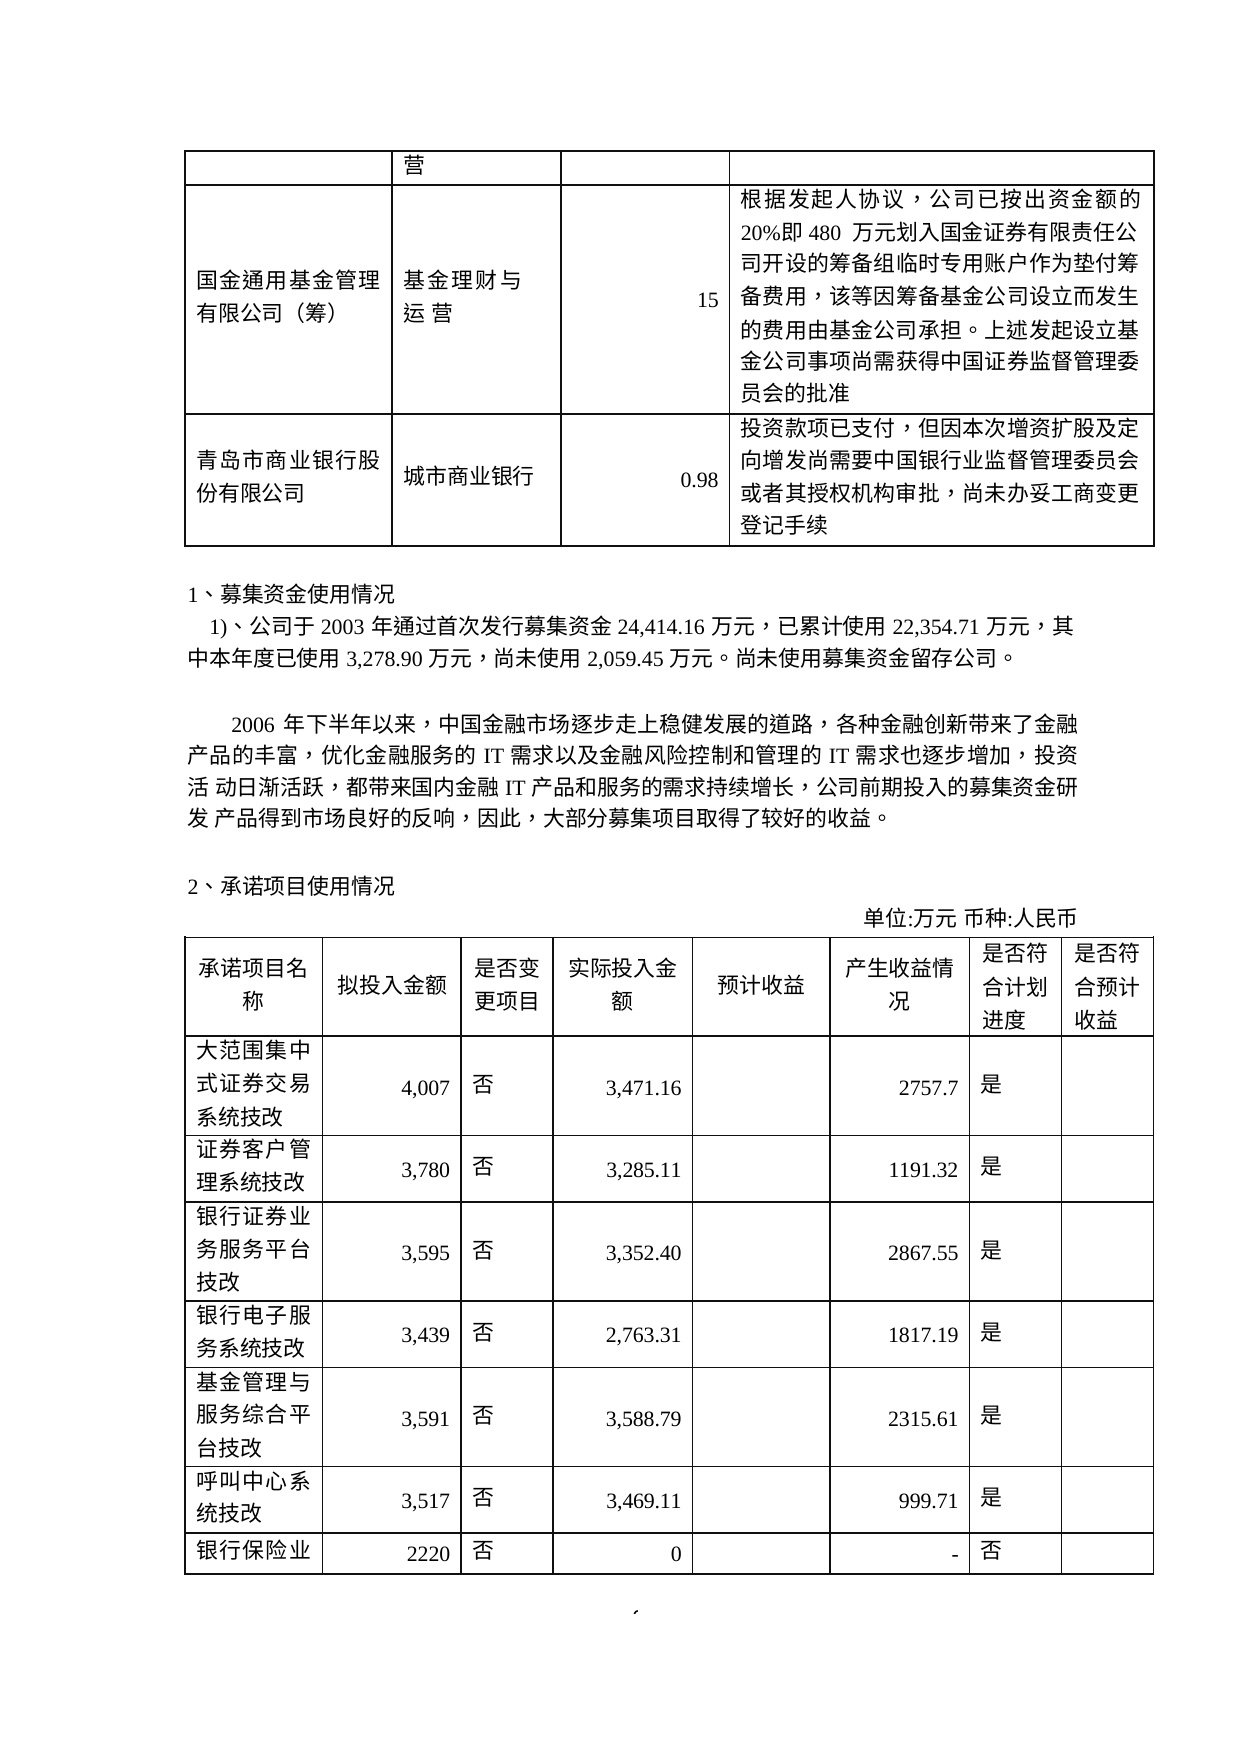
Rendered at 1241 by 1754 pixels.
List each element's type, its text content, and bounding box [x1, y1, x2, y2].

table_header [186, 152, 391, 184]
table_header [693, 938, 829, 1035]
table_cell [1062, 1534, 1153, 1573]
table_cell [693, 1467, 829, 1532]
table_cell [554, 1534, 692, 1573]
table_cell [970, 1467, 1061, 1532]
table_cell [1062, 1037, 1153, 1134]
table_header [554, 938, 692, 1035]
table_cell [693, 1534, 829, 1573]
text 中本年度已使用 3,278.90 万元，尚未使用 2,059.45 万元。尚未使用募集资金留存公司。 [187, 643, 1086, 672]
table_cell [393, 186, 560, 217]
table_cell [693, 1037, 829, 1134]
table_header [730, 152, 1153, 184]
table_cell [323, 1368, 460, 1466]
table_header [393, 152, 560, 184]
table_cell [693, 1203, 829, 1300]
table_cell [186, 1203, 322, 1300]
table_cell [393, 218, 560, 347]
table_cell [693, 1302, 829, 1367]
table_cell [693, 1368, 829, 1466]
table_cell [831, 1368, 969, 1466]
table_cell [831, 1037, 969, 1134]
text 1)、公司于 2003 年通过首次发行募集资金 24,414.16 万元，已累计使用 22,354.71 万元，其 [209, 611, 1086, 640]
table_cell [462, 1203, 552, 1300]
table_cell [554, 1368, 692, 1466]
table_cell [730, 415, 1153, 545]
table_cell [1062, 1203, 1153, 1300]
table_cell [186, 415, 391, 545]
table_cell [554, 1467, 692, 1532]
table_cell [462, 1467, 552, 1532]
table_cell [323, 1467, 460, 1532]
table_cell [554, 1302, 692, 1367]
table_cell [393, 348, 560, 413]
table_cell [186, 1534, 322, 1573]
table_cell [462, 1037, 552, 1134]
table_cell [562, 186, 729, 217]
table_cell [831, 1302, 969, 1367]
text 单位:万元 币种:人民币 [175, 903, 1078, 933]
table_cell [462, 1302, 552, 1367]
text 2、承诺项目使用情况 [187, 871, 1086, 901]
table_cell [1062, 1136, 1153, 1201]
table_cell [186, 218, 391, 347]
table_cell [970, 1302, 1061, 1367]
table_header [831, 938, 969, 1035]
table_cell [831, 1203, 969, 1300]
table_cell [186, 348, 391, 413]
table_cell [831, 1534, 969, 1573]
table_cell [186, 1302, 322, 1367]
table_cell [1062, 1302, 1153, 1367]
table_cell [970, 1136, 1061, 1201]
text 1、募集资金使用情况 [187, 579, 1086, 608]
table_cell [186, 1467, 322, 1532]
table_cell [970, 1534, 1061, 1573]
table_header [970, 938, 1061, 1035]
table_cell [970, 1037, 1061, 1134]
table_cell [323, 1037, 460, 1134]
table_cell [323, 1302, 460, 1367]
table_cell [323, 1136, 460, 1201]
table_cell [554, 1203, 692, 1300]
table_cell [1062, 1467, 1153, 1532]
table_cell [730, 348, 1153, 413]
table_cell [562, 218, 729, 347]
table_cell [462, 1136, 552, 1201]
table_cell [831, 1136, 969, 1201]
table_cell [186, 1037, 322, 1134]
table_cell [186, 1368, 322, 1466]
text 2006 年下半年以来，中国金融市场逐步走上稳健发展的道路，各种金融创新带来了金融 产品的丰富，优化金融服务的 IT 需求以及金融风险控制和管理的 IT 需求也逐步增加，投资活 动日渐活跃，都带来国内金融 IT 产品和服务的需求持续增长，公司前期投入的募集资金研发 产品得到市场良好的反响，因此，大部分募集项目取得了较好的收益。 [187, 708, 1078, 833]
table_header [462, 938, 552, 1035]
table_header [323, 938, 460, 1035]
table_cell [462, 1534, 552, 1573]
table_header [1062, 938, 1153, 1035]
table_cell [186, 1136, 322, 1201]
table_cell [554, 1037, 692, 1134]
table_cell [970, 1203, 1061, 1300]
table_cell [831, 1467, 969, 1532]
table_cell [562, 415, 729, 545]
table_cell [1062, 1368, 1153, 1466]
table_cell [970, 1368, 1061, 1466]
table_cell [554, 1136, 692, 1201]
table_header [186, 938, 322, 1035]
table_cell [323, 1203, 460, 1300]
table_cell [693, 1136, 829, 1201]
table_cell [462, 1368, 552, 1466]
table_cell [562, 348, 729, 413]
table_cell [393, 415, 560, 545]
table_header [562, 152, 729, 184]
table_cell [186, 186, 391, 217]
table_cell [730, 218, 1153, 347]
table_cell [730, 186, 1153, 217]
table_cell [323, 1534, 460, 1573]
